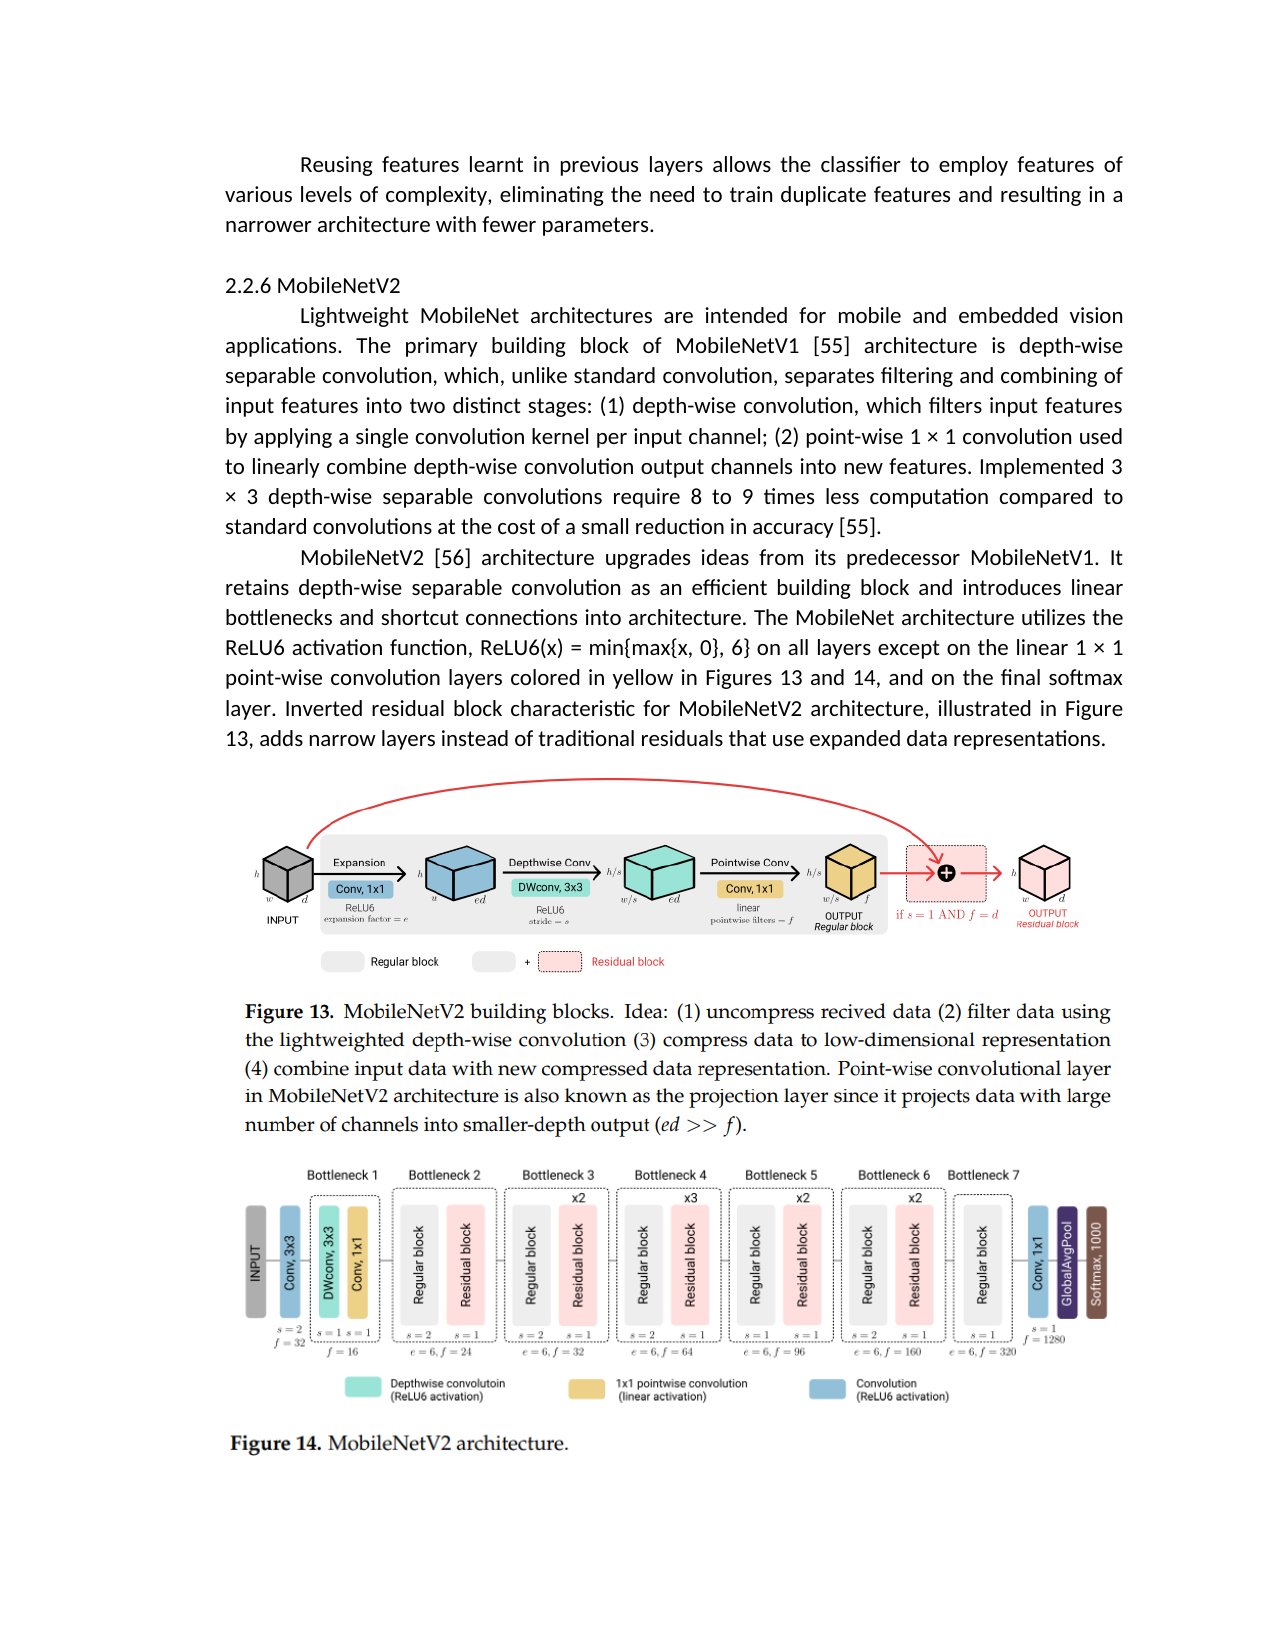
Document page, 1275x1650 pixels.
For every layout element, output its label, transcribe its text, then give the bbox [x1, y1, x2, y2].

text MobileNetV2 [56] architecture upgrades ideas from its predecessor MobileNetV1. It retains depth-wise separable convolution as an efficient building block and introduces linear bottlenecks and shortcut connections into architecture. The MobileNet architecture utilizes the ReLU6 activation function, ReLU6(x) = min{max{x, 0}, 6} on all layers except on the linear 1 × 1 point-wise convolution layers colored in yellow in Figures 13 and 14, and on the final softmax layer. Inverted residual block characteristic for MobileNetV2 architecture, illustrated in Figure 13, adds narrow layers instead of traditional residuals that use expanded data representations. [225, 543, 1125, 752]
picture [225, 754, 1123, 1145]
picture [225, 1146, 1120, 1457]
text 2.2.6 MobileNetV2 [150, 271, 1125, 299]
text Lightweight MobileNet architectures are intended for mobile and embedded vision applications. The primary building block of MobileNetV1 [55] architecture is depth-wise separable convolution, which, unlike standard convolution, separates filtering and combining of input features into two distinct stages: (1) depth-wise convolution, which filters input features by applying a single convolution kernel per input channel; (2) point-wise 1 × 1 convolution used to linearly combine depth-wise convolution output channels into new features. Implemented 3 × 3 depth-wise separable convolutions require 8 to 9 times less computation compared to standard convolutions at the cost of a small reduction in accuracy [55]. [225, 301, 1125, 541]
text Reusing features learnt in previous layers allows the classifier to employ features of various levels of complexity, eliminating the need to train duplicate features and resulting in a narrower architecture with fewer parameters. [225, 150, 1125, 238]
